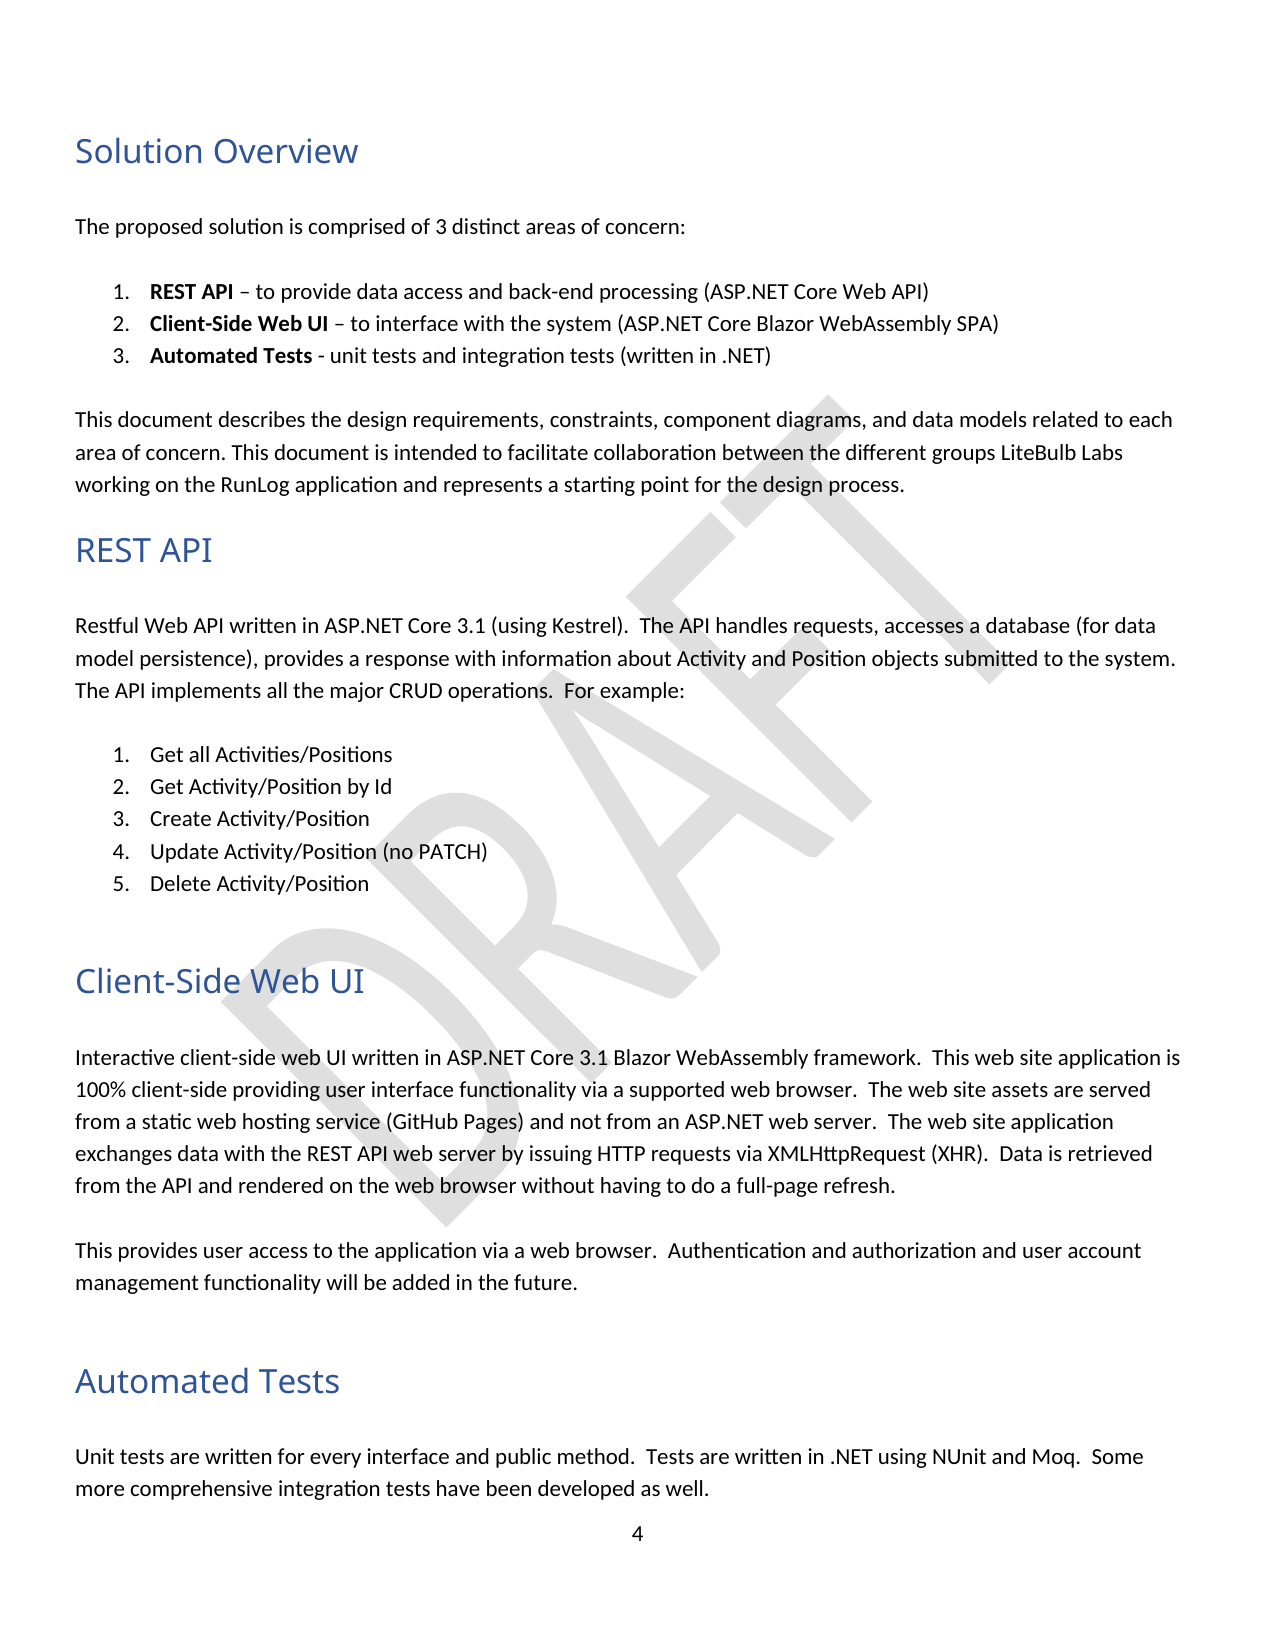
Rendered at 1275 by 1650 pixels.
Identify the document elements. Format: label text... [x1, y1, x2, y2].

list Get Activity/Position by Id [112, 772, 1200, 800]
list Update Activity/Position (no PATCH) [112, 837, 1200, 865]
subtitle REST API [75, 527, 1200, 572]
list Get all Activities/Positions [112, 740, 1200, 768]
list REST API – to provide data access and back-end processing (ASP.NET Core Web API) [112, 277, 1200, 305]
text Restful Web API written in ASP.NET Core 3.1 (using Kestrel). The API handles requests, accesses a database (for data model persistence), provides a response with information about Activity and Position objects submitted to the system. The API implements all the major CRUD operations. For example: [75, 611, 1200, 704]
subtitle Solution Overview [75, 128, 1200, 173]
text The proposed solution is comprised of 3 distinct areas of concern: [75, 212, 1200, 240]
text Interactive client-side web UI written in ASP.NET Core 3.1 Blazor WebAssembly framework. This web site application is 100% client-side providing user interface functionality via a supported web browser. The web site assets are served from a static web hosting service (GitHub Pages) and not from an ASP.NET web server. The web site application exchanges data with the REST API web server by issuing HTTP requests via XMLHttpRequest (XHR). Data is retrieved from the API and rendered on the web browser without having to do a full-page refresh. [75, 1043, 1200, 1199]
subtitle Automated Tests [75, 1357, 1200, 1403]
list Create Activity/Position [112, 804, 1200, 833]
text Unit tests are written for every interface and public method. Tests are written in .NET using NUnit and Moq. Some more comprehensive integration tests have been developed as well. [75, 1442, 1200, 1502]
text This document describes the design requirements, constraints, component diagrams, and data models related to each area of concern. This document is intended to facilitate collaboration between the different groups LiteBulb Labs working on the RunLog application and represents a starting point for the design process. [75, 406, 1200, 498]
text This provides user access to the application via a web browser. Authentication and authorization and user account management functionality will be added in the future. [75, 1236, 1200, 1296]
list Automated Tests - unit tests and integration tests (written in .NET) [112, 341, 1200, 369]
subtitle Client-Side Web UI [75, 958, 1200, 1004]
list Client-Side Web UI – to interface with the system (ASP.NET Core Blazor WebAssembly SPA) [112, 309, 1200, 337]
list Delete Activity/Position [112, 869, 1200, 897]
